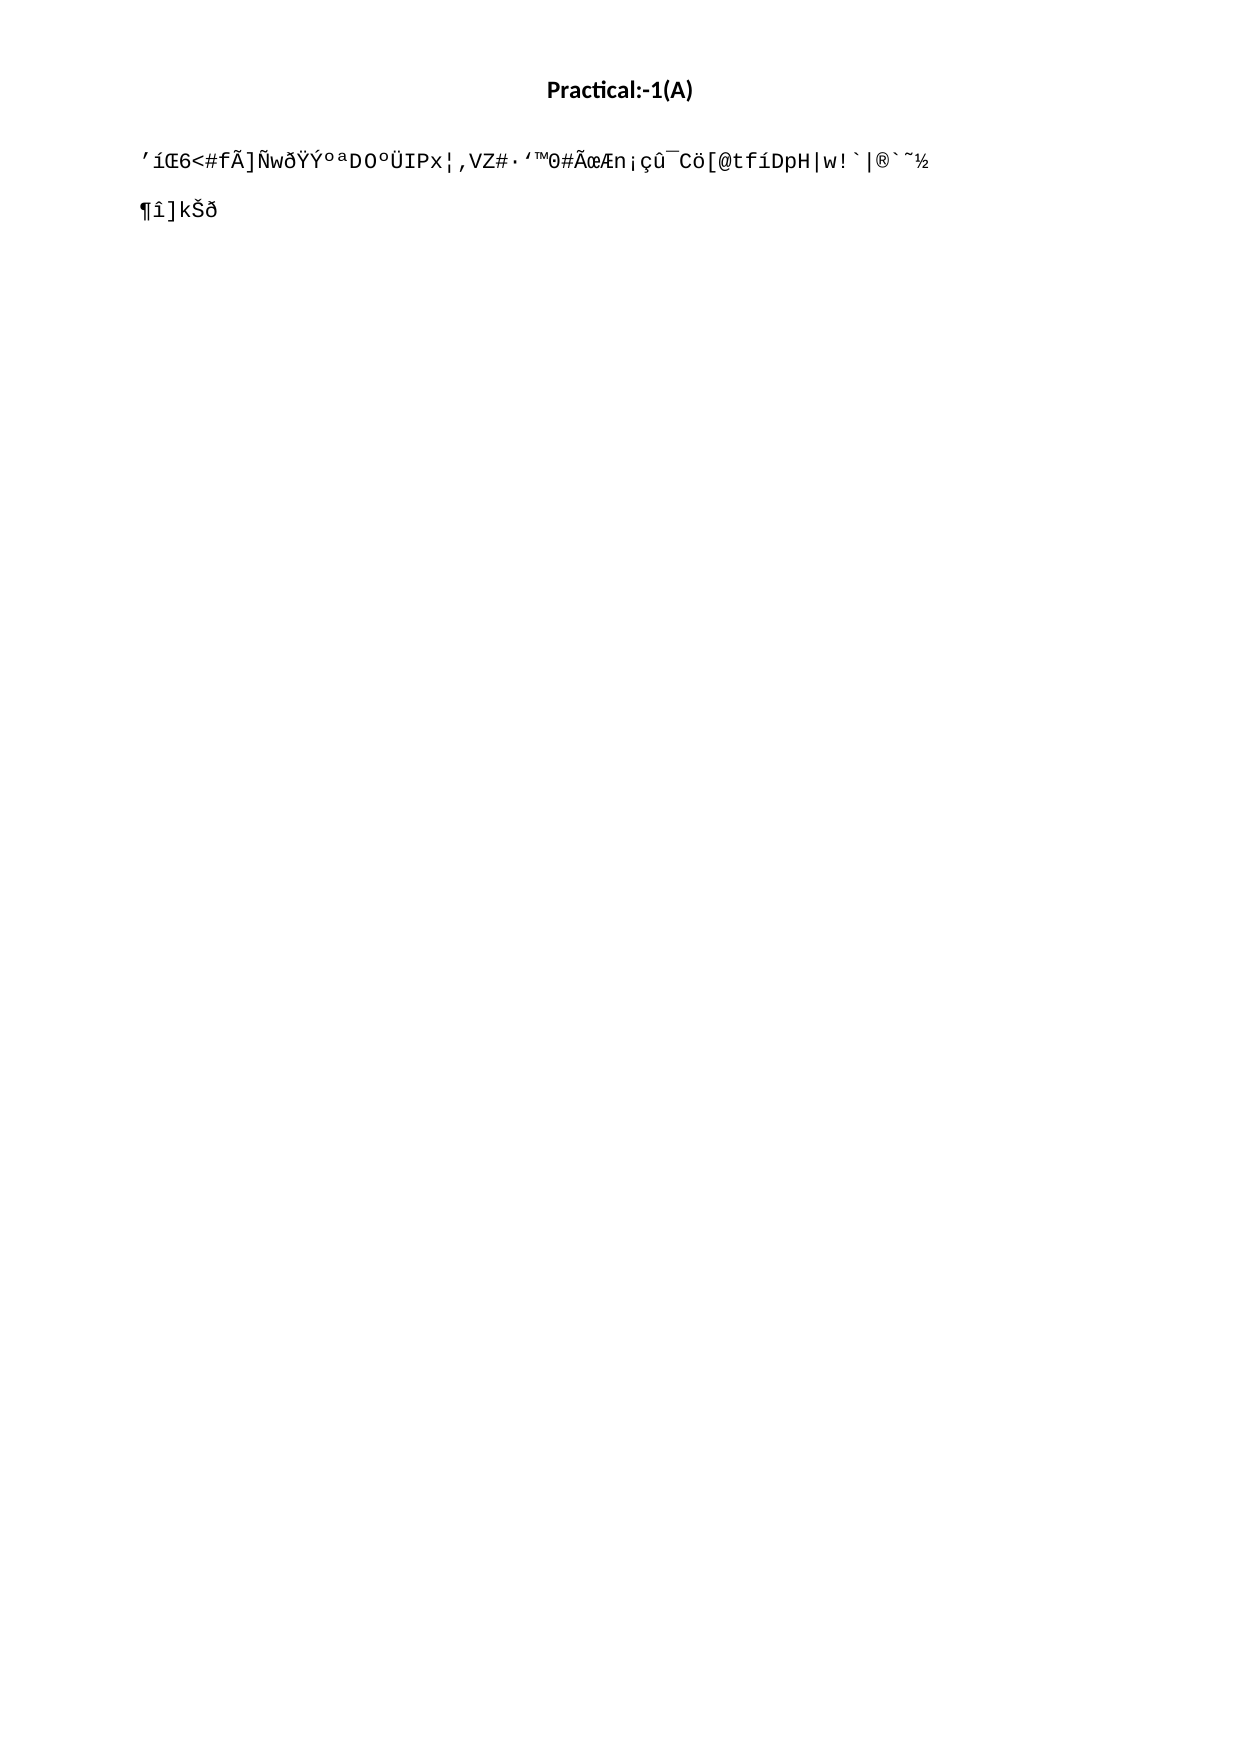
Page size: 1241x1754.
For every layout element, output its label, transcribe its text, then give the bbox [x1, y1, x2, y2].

text ¶î]kŠðæ™ê<“ïÏ"Ï«|æ"9D:[= îÖ]Ý1Yjô÷üöá)7éÃ\1lV u¯MNÕ¨&”ÿuú—”@Œª”æåËàù­*ÎQæî,pî¿˜ŒþQ.¦7Z ïL•/îJK%ãnï?Zšàþ¦N°õ¾úéLzä_IÑÏ²»—›_ÿÿPK!3ŠƒÓö word/header1.xmlÄ–ÉnÛ0†ïú†NíÁ¡$/q„ØA'­/…Ñ´ÀP´¥†HzËÓw¨Õ‰’@VPT-CÍÇ_Ã™/¯öœõ¶T›TŠ©œù^ [139, 199, 1101, 224]
